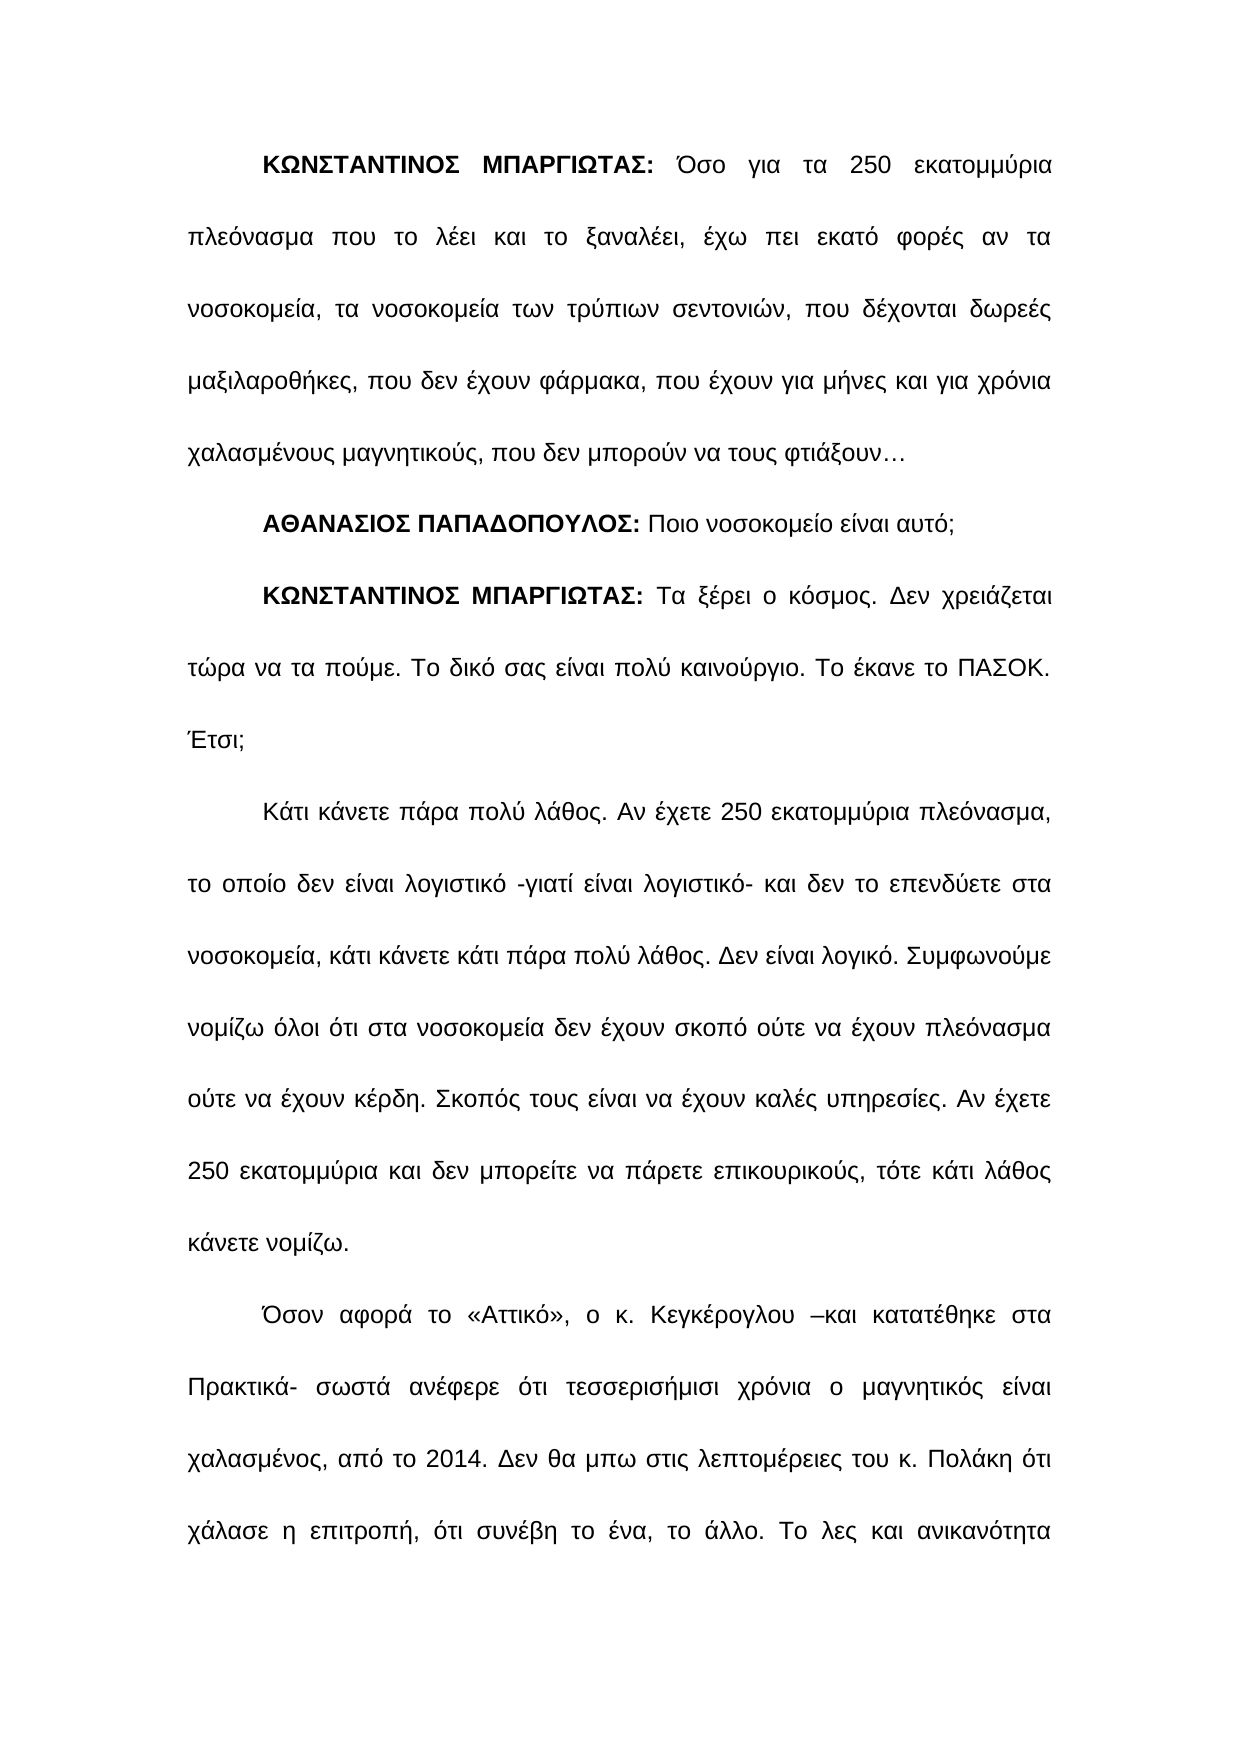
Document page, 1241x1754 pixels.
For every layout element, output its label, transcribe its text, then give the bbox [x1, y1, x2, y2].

text ΑΘΑΝΑΣΙΟΣ ΠΑΠΑΔΟΠΟΥΛΟΣ: Ποιο νοσοκομείο είναι αυτό; [187, 509, 1053, 538]
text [187, 1300, 1053, 1544]
text ΚΩΝΣΤΑΝΤΙΝΟΣ ΜΠΑΡΓΙΩΤΑΣ: Όσο για τα 250 εκατομμύρια πλεόνασμα που το λέει και το ξαναλέει, έχω πει εκατό φορές αν τα νοσοκομεία, τα νοσοκομεία των τρύπιων σεντονιών, που δέχονται δωρεές μαξιλαροθήκες, που δεν έχουν φάρμακα, που έχουν για μήνες και για χρόνια χαλασμένους μαγνητικούς, που δεν μπορούν να τους φτιάξουν… [187, 150, 1053, 466]
text ΚΩΝΣΤΑΝΤΙΝΟΣ ΜΠΑΡΓΙΩΤΑΣ: Τα ξέρει ο κόσμος. Δεν χρειάζεται τώρα να τα πούμε. Το δικό σας είναι πολύ καινούργιο. Το έκανε το ΠΑΣΟΚ. Έτσι; [187, 581, 1053, 754]
text Κάτι κάνετε πάρα πολύ λάθος. Αν έχετε 250 εκατομμύρια πλεόνασμα, το οποίο δεν είναι λογιστικό -γιατί είναι λογιστικό- και δεν το επενδύετε στα νοσοκομεία, κάτι κάνετε κάτι πάρα πολύ λάθος. Δεν είναι λογικό. Συμφωνούμε νομίζω όλοι ότι στα νοσοκομεία δεν έχουν σκοπό ούτε να έχουν πλεόνασμα ούτε να έχουν κέρδη. Σκοπός τους είναι να έχουν καλές υπηρεσίες. Αν έχετε 250 εκατομμύρια και δεν μπορείτε να πάρετε επικουρικούς, τότε κάτι λάθος κάνετε νομίζω. [187, 797, 1053, 1257]
